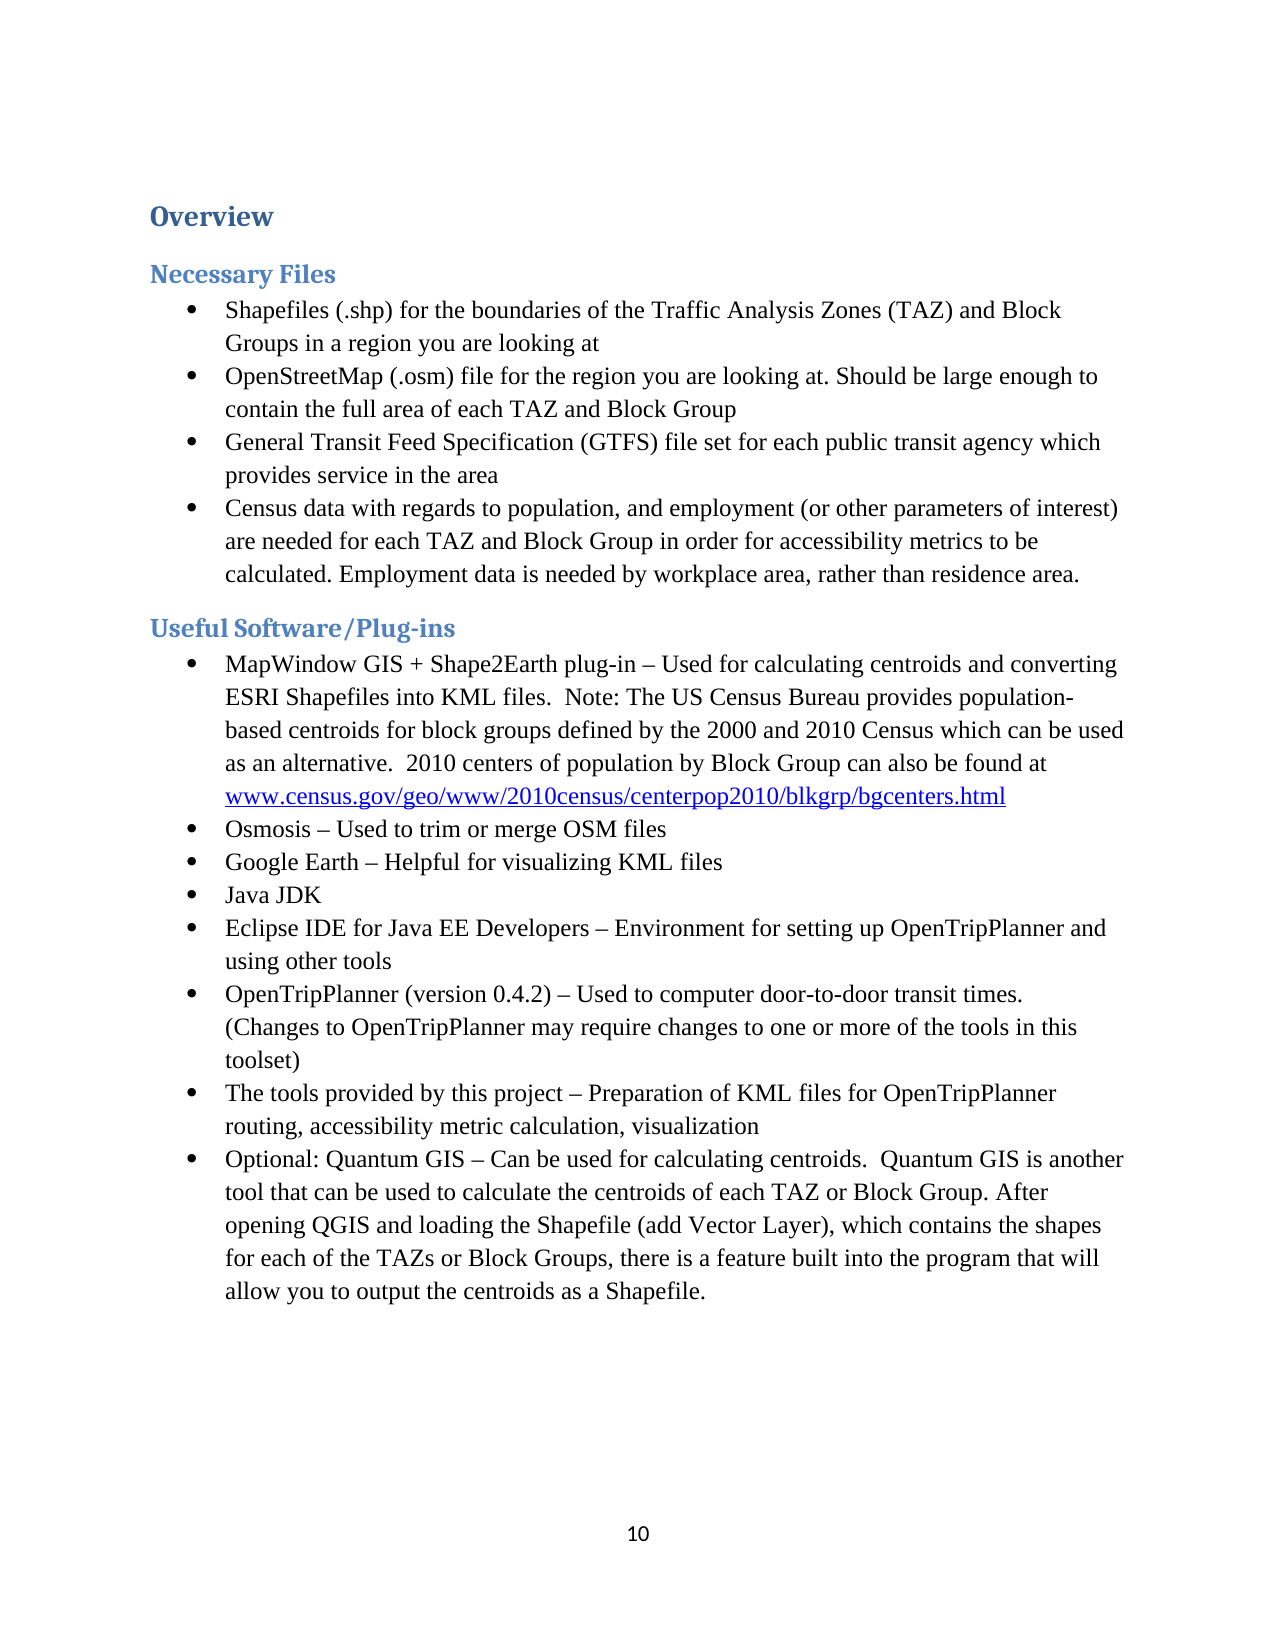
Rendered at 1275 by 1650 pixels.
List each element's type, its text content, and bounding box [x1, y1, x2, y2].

list Census data with regards to population, and employment (or other parameters of interest) are needed for each TAZ and Block Group in order for accessibility metrics to be calculated. Employment data is needed by workplace area, rather than residence area. [187, 493, 1125, 588]
list Optional: Quantum GIS – Can be used for calculating centroids. Quantum GIS is another tool that can be used to calculate the centroids of each TAZ or Block Group. After opening QGIS and loading the Shapefile (add Vector Layer), which contains the shapes for each of the TAZs or Block Groups, there is a feature built into the program that will allow you to output the centroids as a Shapefile. [187, 1144, 1125, 1305]
list Eclipse IDE for Java EE Developers – Environment for setting up OpenTripPlanner and using other tools [187, 913, 1125, 975]
list Java JDK [187, 880, 1125, 909]
subtitle Necessary Files [150, 259, 1125, 291]
list General Transit Feed Specification (GTFS) file set for each public transit agency which provides service in the area [187, 427, 1125, 489]
subtitle Useful Software/Plug-ins [150, 613, 1125, 644]
list OpenStreetMap (.osm) file for the region you are looking at. Should be large enough to contain the full area of each TAZ and Block Group [187, 361, 1125, 423]
list OpenTripPlanner (version 0.4.2) – Used to computer door-to-door transit times. (Changes to OpenTripPlanner may require changes to one or more of the tools in this toolset) [187, 979, 1125, 1074]
list Google Earth – Helpful for visualizing KML files [187, 847, 1125, 876]
list Osmosis – Used to trim or merge OSM files [187, 814, 1125, 843]
subtitle Overview [150, 200, 1125, 233]
list The tools provided by this project – Preparation of KML files for OpenTripPlanner routing, accessibility metric calculation, visualization [187, 1078, 1125, 1140]
list Shapefiles (.shp) for the boundaries of the Traffic Analysis Zones (TAZ) and Block Groups in a region you are looking at [187, 295, 1125, 357]
list MapWindow GIS + Shape2Earth plug-in – Used for calculating centroids and converting ESRI Shapefiles into KML files. Note: The US Census Bureau provides population-based centroids for block groups defined by the 2000 and 2010 Census which can be used as an alternative. 2010 centers of population by Block Group can also be found at www.census.gov/geo/www/2010census/centerpop2010/blkgrp/bgcenters.html [187, 649, 1125, 810]
